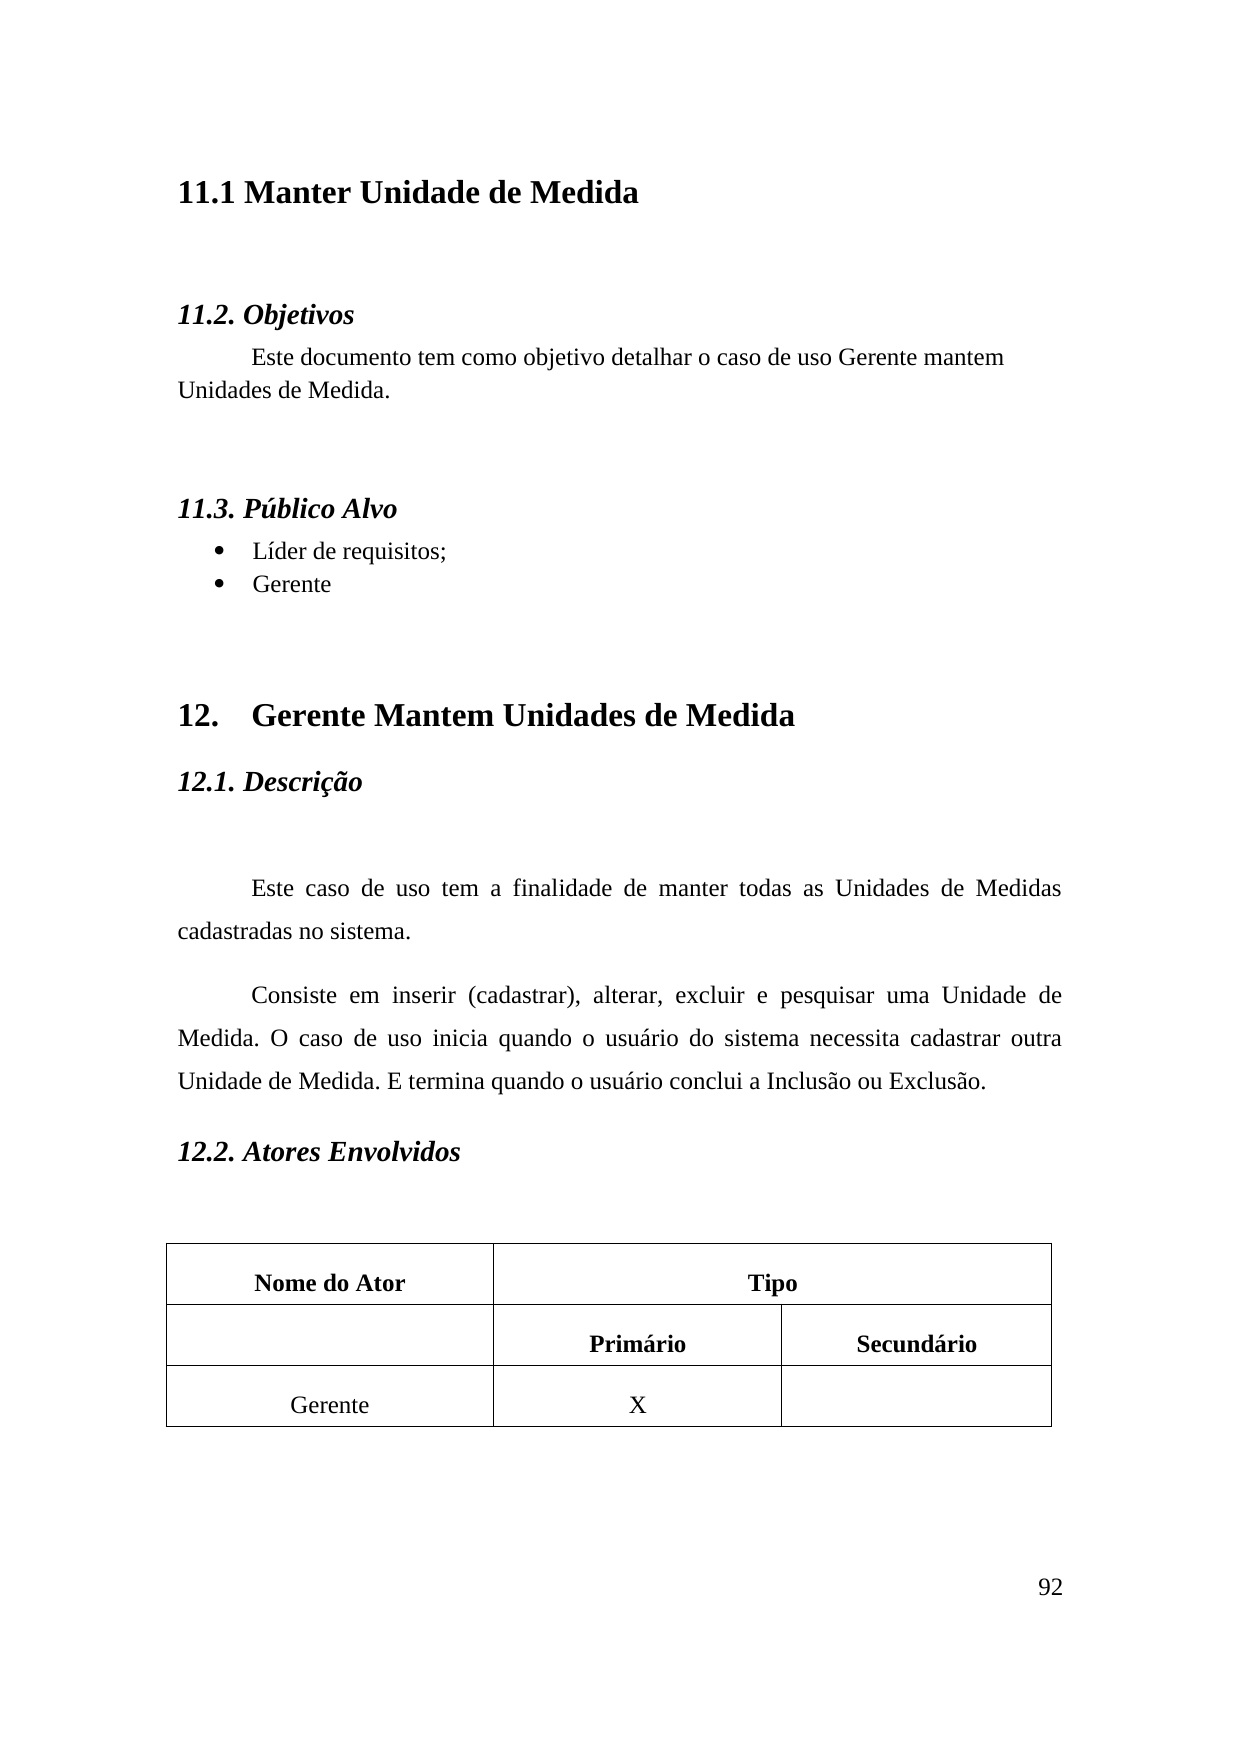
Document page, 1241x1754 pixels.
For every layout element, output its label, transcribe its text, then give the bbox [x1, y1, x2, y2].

text Este caso de uso tem a finalidade de manter todas as Unidades de Medidas cadastradas no sistema. [177, 873, 1063, 944]
text 12.2. Atores Envolvidos [177, 1134, 1063, 1168]
table_cell Secundário [782, 1305, 1051, 1364]
list Gerente [215, 569, 1063, 598]
table_cell [782, 1366, 1051, 1426]
text 11.3. Público Alvo [177, 491, 1063, 525]
table_header Tipo [494, 1244, 1051, 1303]
text 11.2. Objetivos [177, 297, 1063, 331]
table_cell X [494, 1366, 781, 1426]
text 11.1 Manter Unidade de Medida [177, 173, 1063, 211]
table_cell [167, 1305, 493, 1364]
text 12. Gerente Mantem Unidades de Medida [177, 695, 1063, 734]
table_header Nome do Ator [167, 1244, 493, 1303]
table_cell Primário [494, 1305, 781, 1364]
text Este documento tem como objetivo detalhar o caso de uso Gerente mantem Unidades de Medida. [177, 342, 1063, 404]
list Líder de requisitos; [215, 536, 1063, 565]
table_cell Gerente [167, 1366, 493, 1426]
text 12.1. Descrição [177, 764, 1063, 798]
text Consiste em inserir (cadastrar), alterar, excluir e pesquisar uma Unidade de Medida. O caso de uso inicia quando o usuário do sistema necessita cadastrar outra Unidade de Medida. E termina quando o usuário conclui a Inclusão ou Exclusão. [177, 980, 1063, 1095]
